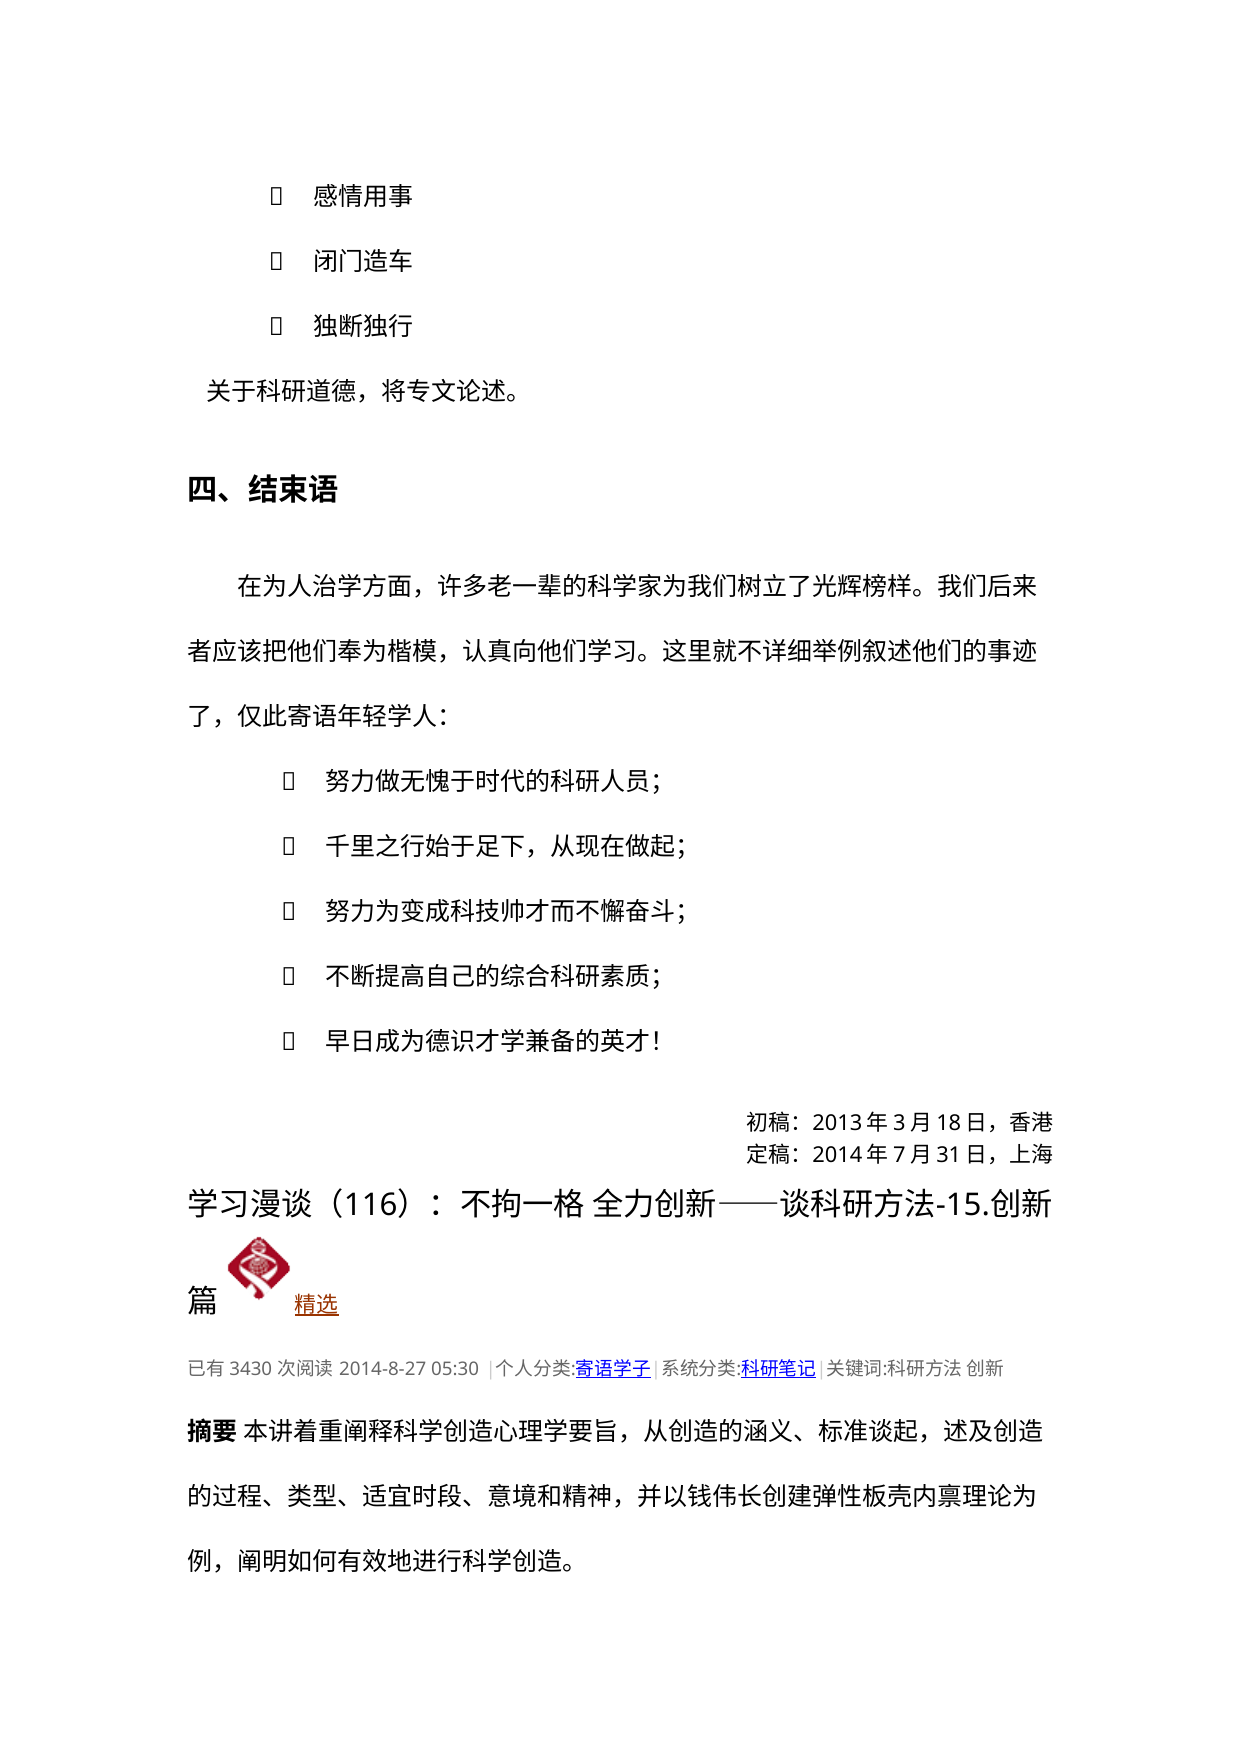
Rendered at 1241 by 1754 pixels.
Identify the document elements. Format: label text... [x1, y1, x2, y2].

text 关于科研道德，将专文论述。 [187, 357, 1053, 422]
text  不断提高自己的综合科研素质； [281, 942, 1053, 1007]
text 摘要 本讲着重阐释科学创造心理学要旨，从创造的涵义、标准谈起，述及创造的过程、类型、适宜时段、意境和精神，并以钱伟长创建弹性板壳内禀理论为例，阐明如何有效地进行科学创造。 [187, 1397, 1053, 1592]
text 定稿：2014年7月31日，上海 [187, 1137, 1053, 1169]
text  闭门造车 [269, 227, 1053, 292]
text 在为人治学方面，许多老一辈的科学家为我们树立了光辉榜样。我们后来者应该把他们奉为楷模，认真向他们学习。这里就不详细举例叙述他们的事迹了，仅此寄语年轻学人： [187, 552, 1053, 747]
text 已有 3430 次阅读 2014-8-27 05:30 |个人分类:寄语学子|系统分类:科研笔记|关键词:科研方法 创新 [187, 1332, 1053, 1397]
text  感情用事 [269, 162, 1053, 227]
text  独断独行 [269, 292, 1053, 357]
text  努力做无愧于时代的科研人员； [281, 747, 1053, 812]
text 初稿：2013年3月18日，香港 [187, 1104, 1053, 1137]
text  早日成为德识才学兼备的英才！ [281, 1007, 1053, 1072]
text  千里之行始于足下，从现在做起； [281, 812, 1053, 877]
subtitle 学习漫谈（116）：不拘一格 全力创新——谈科研方法-15.创新篇 精选 [187, 1169, 1053, 1332]
text  努力为变成科技帅才而不懈奋斗； [281, 877, 1053, 942]
picture [225, 1234, 295, 1302]
text 四、结束语 [187, 454, 1053, 519]
